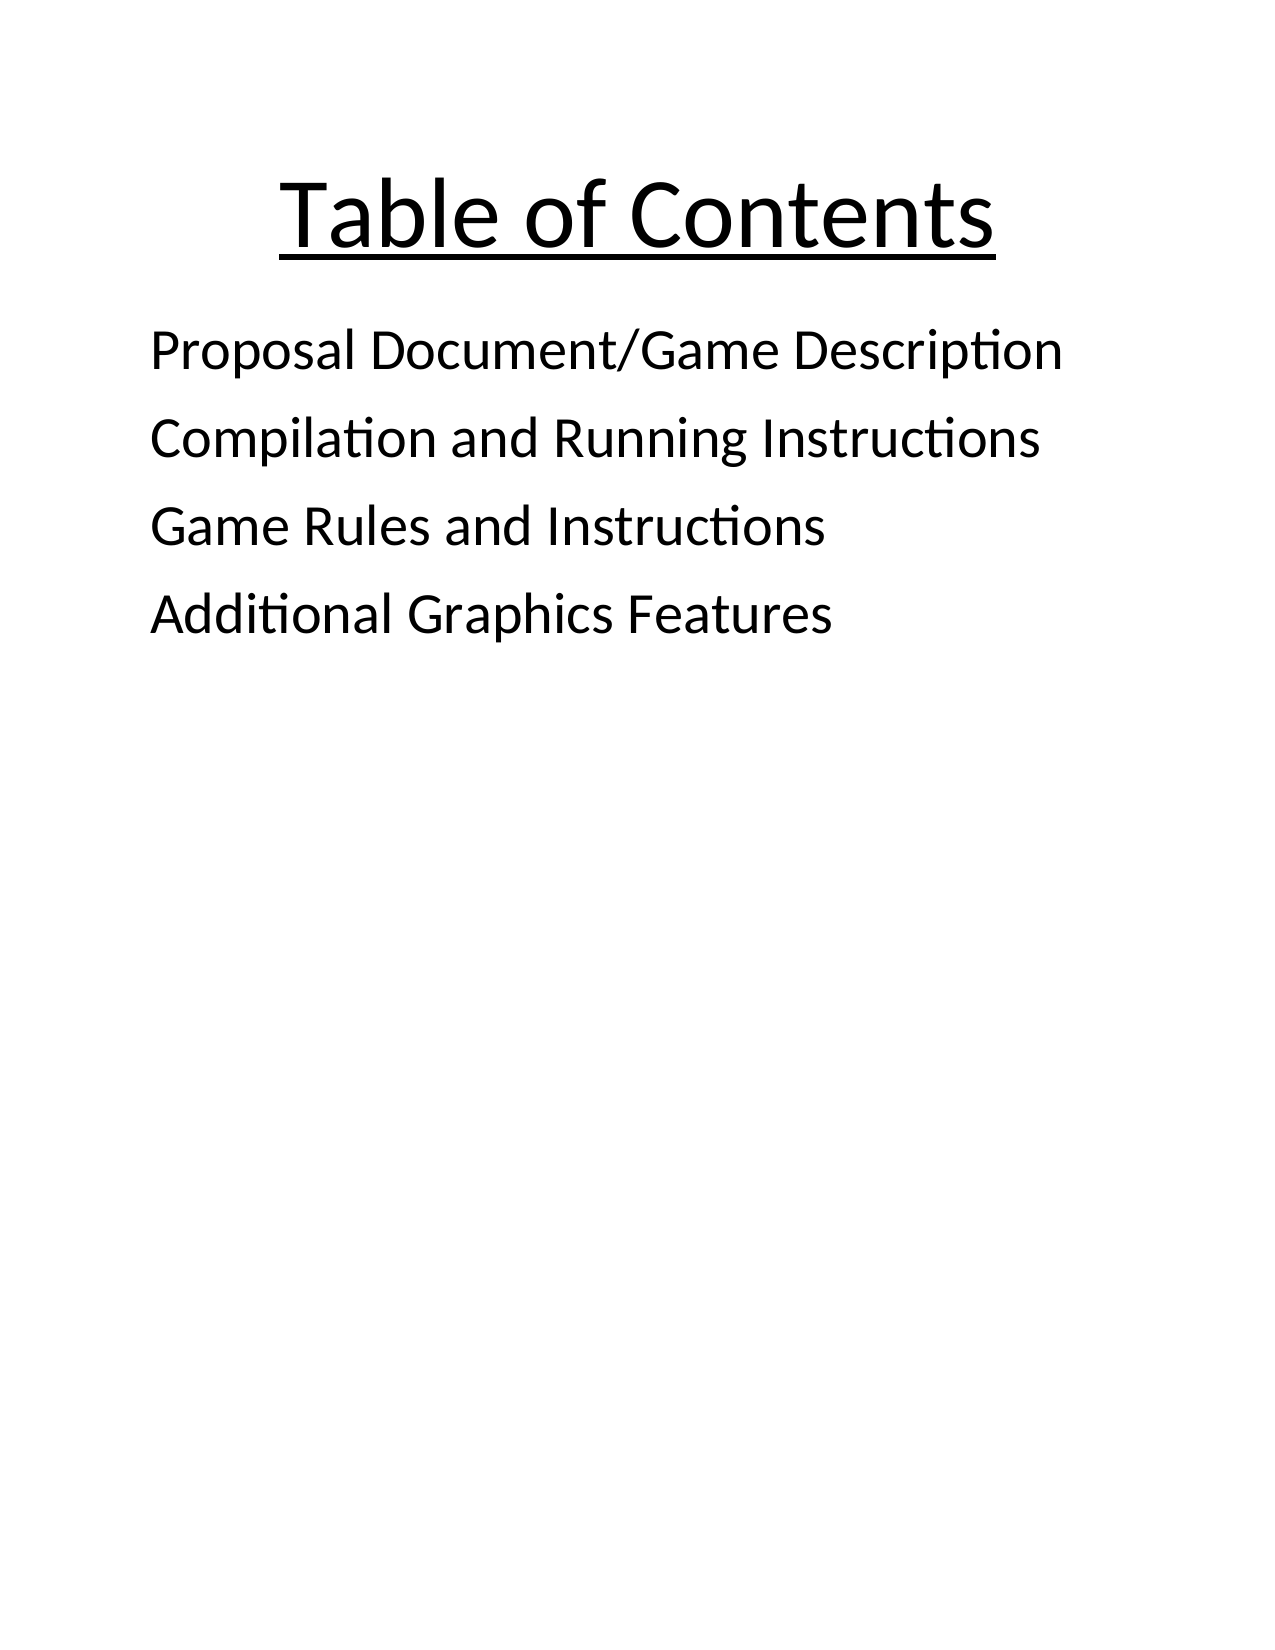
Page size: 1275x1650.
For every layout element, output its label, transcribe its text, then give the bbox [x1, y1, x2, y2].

text Proposal Document/Game Description [150, 313, 1125, 384]
text Table of Contents [150, 150, 1125, 272]
text Compilation and Running Instructions [150, 401, 1125, 472]
text Game Rules and Instructions [150, 489, 1125, 560]
text Additional Graphics Features [150, 577, 1125, 648]
